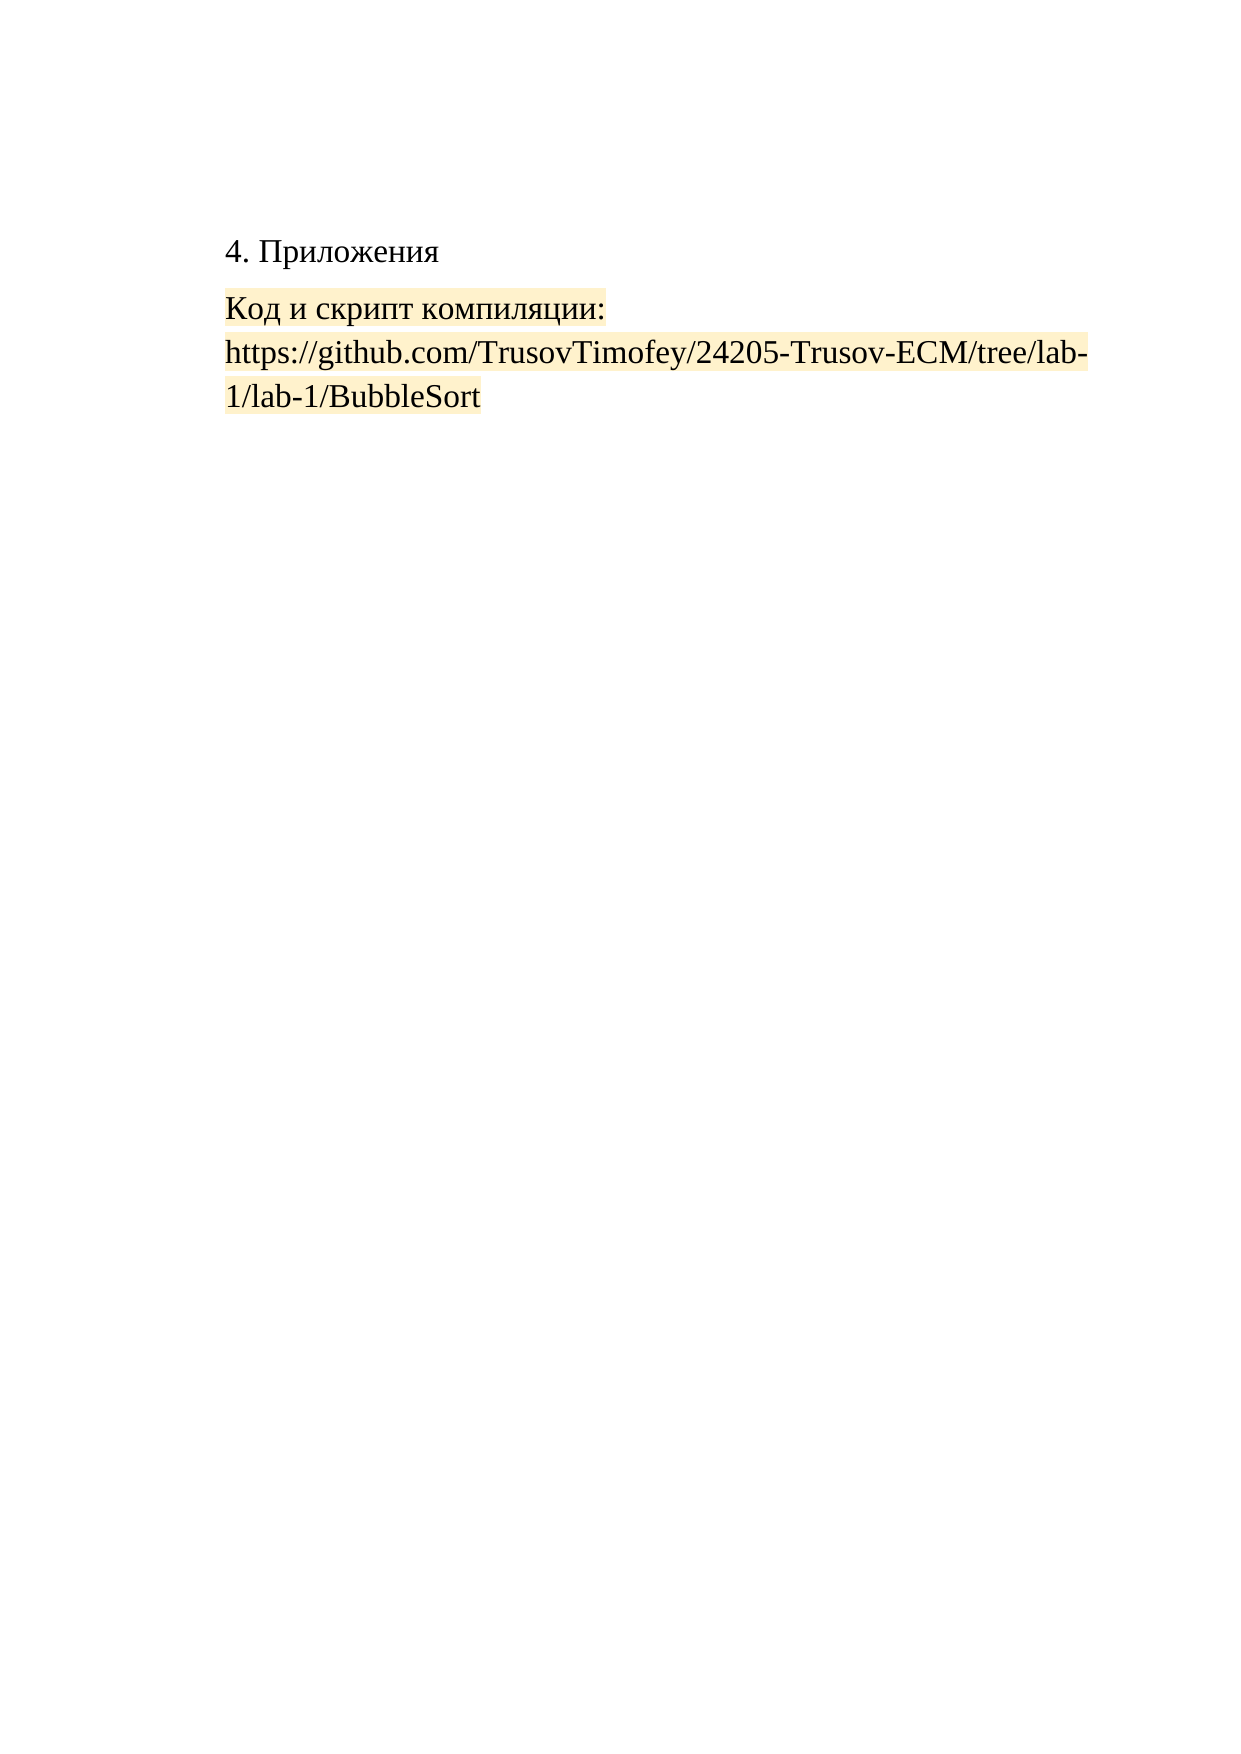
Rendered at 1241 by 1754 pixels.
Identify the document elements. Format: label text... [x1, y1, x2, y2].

text Код и скрипт компиляции: https://github.com/TrusovTimofey/24205-Trusov-ECM/tree/lab-1/lab-1/BubbleSort [225, 288, 1090, 414]
subtitle 4. Приложения [225, 232, 1090, 270]
